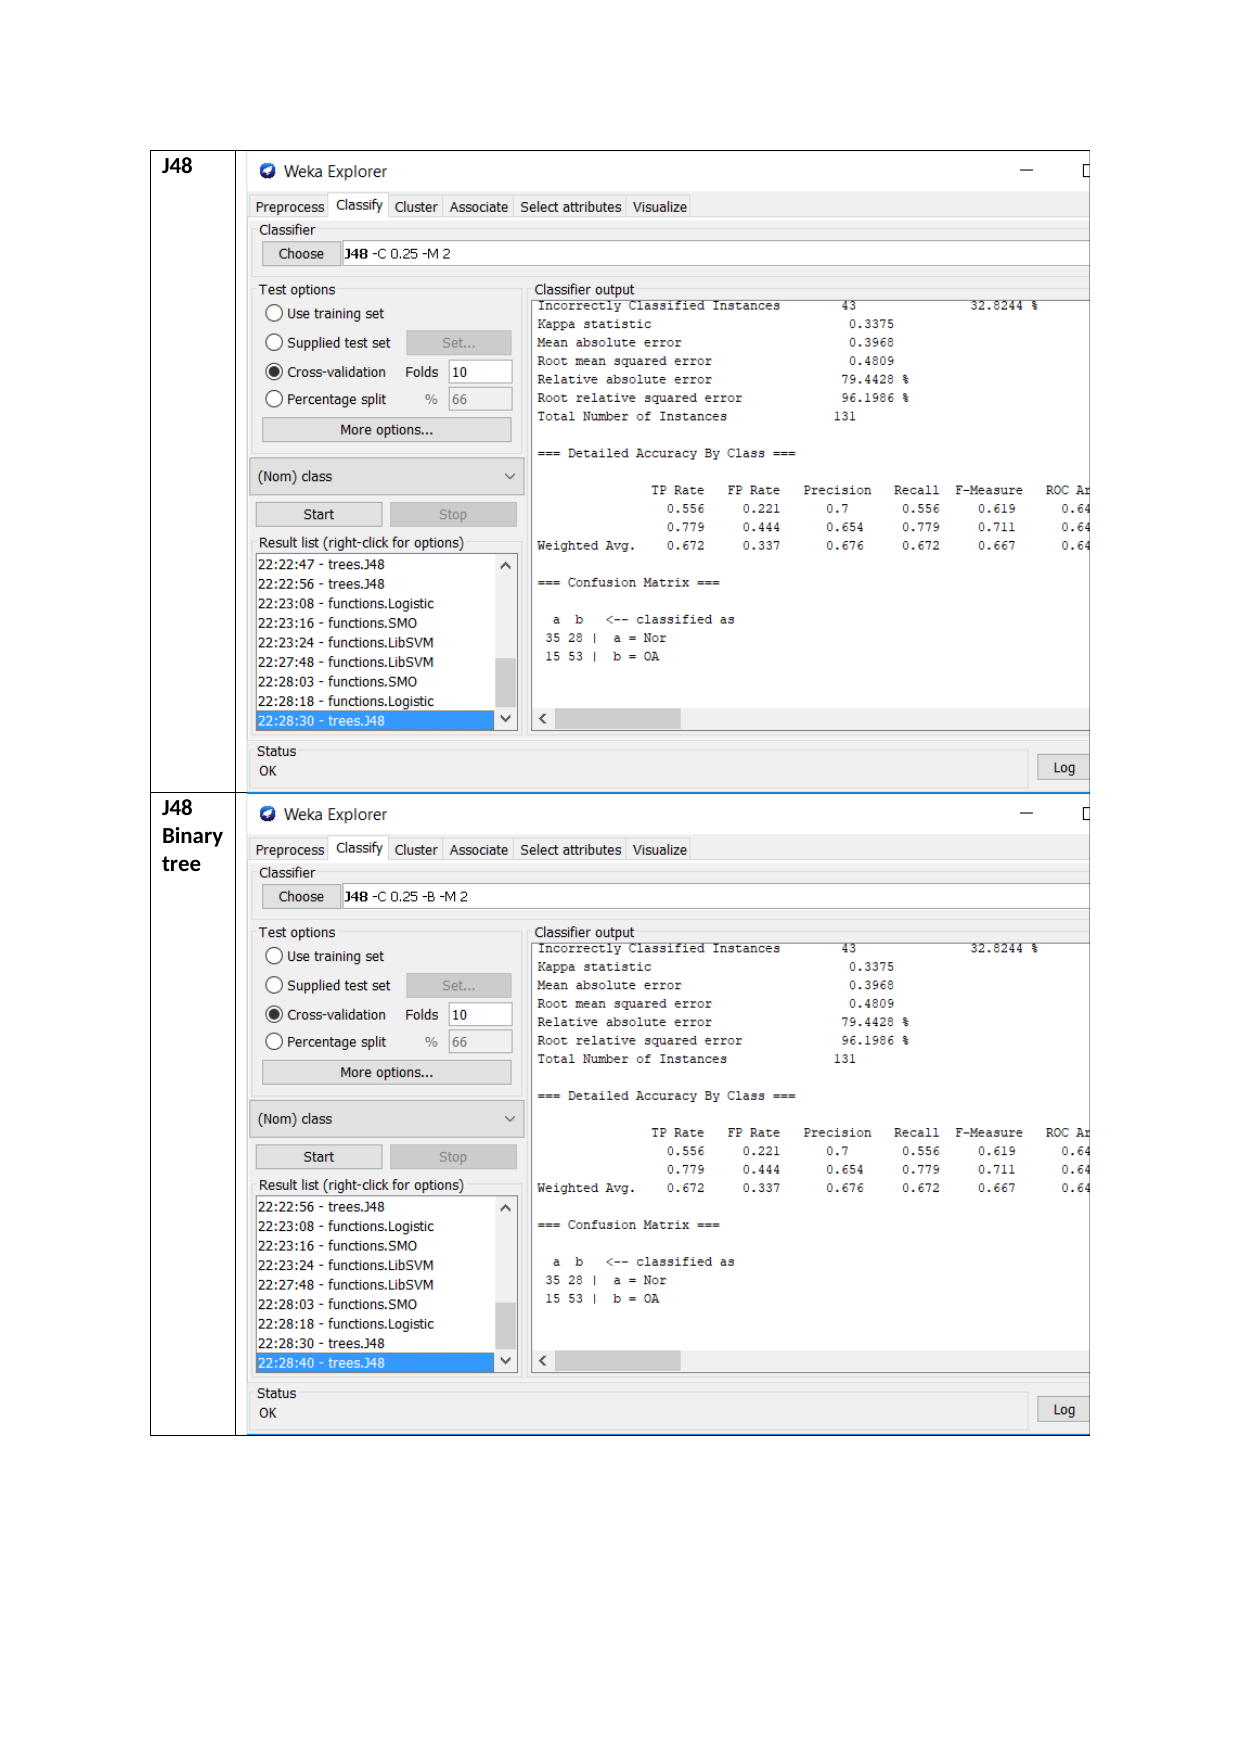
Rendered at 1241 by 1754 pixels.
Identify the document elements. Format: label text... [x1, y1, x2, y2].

table_header [236, 151, 246, 792]
picture [246, 151, 1090, 1435]
table_cell [236, 793, 246, 1434]
table_cell J48 Binary tree [151, 793, 235, 1434]
table_header J48 [151, 151, 235, 792]
